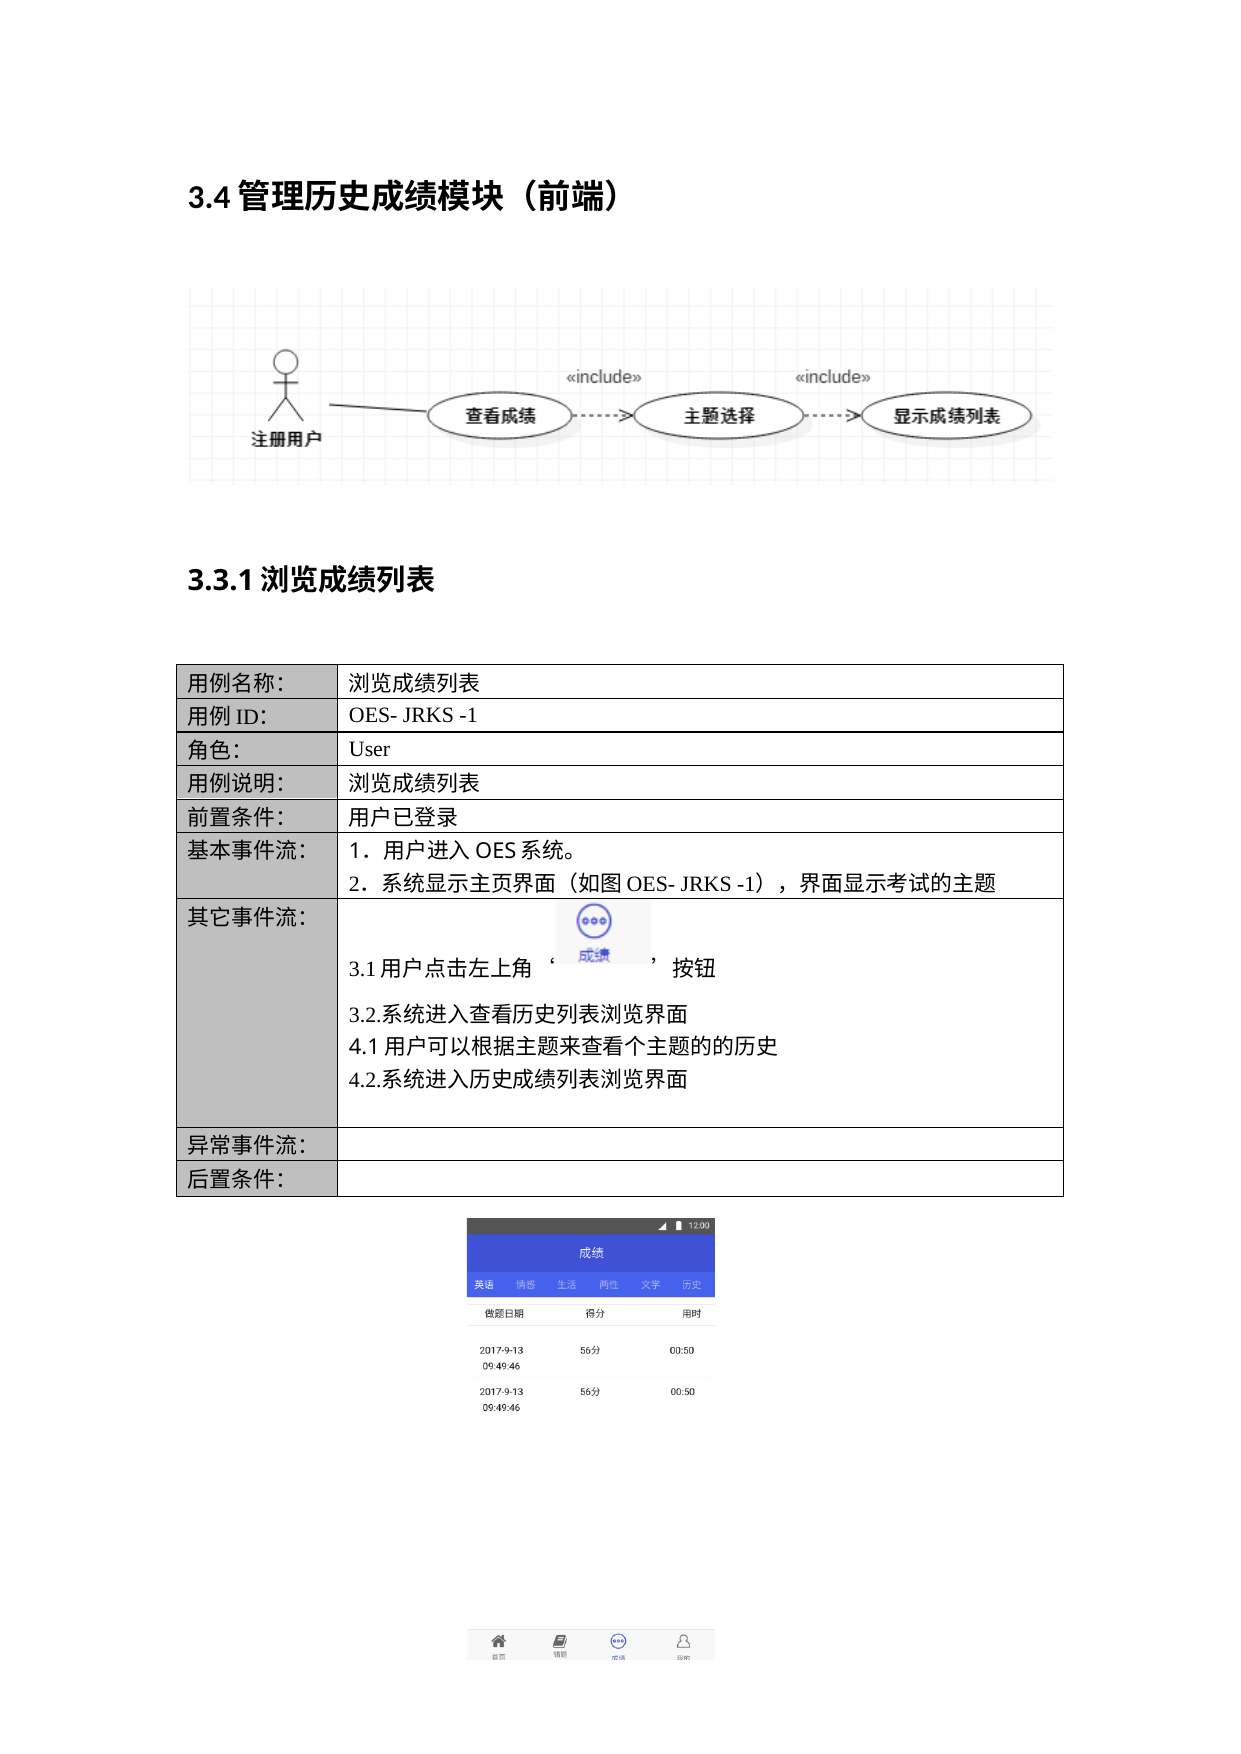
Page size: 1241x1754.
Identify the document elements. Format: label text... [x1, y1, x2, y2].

table_cell 角色： [177, 733, 337, 765]
table_cell 用例说明： [177, 766, 337, 798]
table_cell 后置条件： [177, 1161, 337, 1196]
subtitle 3.3.1浏览成绩列表 [187, 545, 1053, 610]
table_cell 浏览成绩列表 [338, 766, 1063, 798]
table_cell 3.1用户点击左上角‘’按钮 3.2.系统进入查看历史列表浏览界面 4.1用户可以根据主题来查看个主题的的历史 4.2.系统进入历史成绩列表浏览界面 [338, 899, 1063, 1127]
table_header 用例名称： [177, 665, 337, 698]
table_cell 基本事件流： [177, 833, 337, 898]
table_cell [338, 1161, 1063, 1196]
subtitle 3.4 管理历史成绩模块（前端） [187, 162, 1053, 227]
table_cell 异常事件流： [177, 1128, 337, 1160]
table_cell 1．用户进入OES系统。 2．系统显示主页界面（如图OES- JRKS -1），界面显示考试的主题 [338, 833, 1063, 898]
table_cell [338, 1128, 1063, 1160]
picture [187, 288, 1053, 485]
picture [555, 899, 651, 964]
table_cell 用例ID： [177, 699, 337, 731]
table_cell 用户已登录 [338, 800, 1063, 832]
table_cell 其它事件流： [177, 899, 337, 1127]
table_cell User [338, 733, 1063, 765]
picture [466, 1218, 715, 1660]
table_cell OES- JRKS -1 [338, 699, 1063, 731]
table_cell 前置条件： [177, 800, 337, 832]
table_header 浏览成绩列表 [338, 665, 1063, 698]
